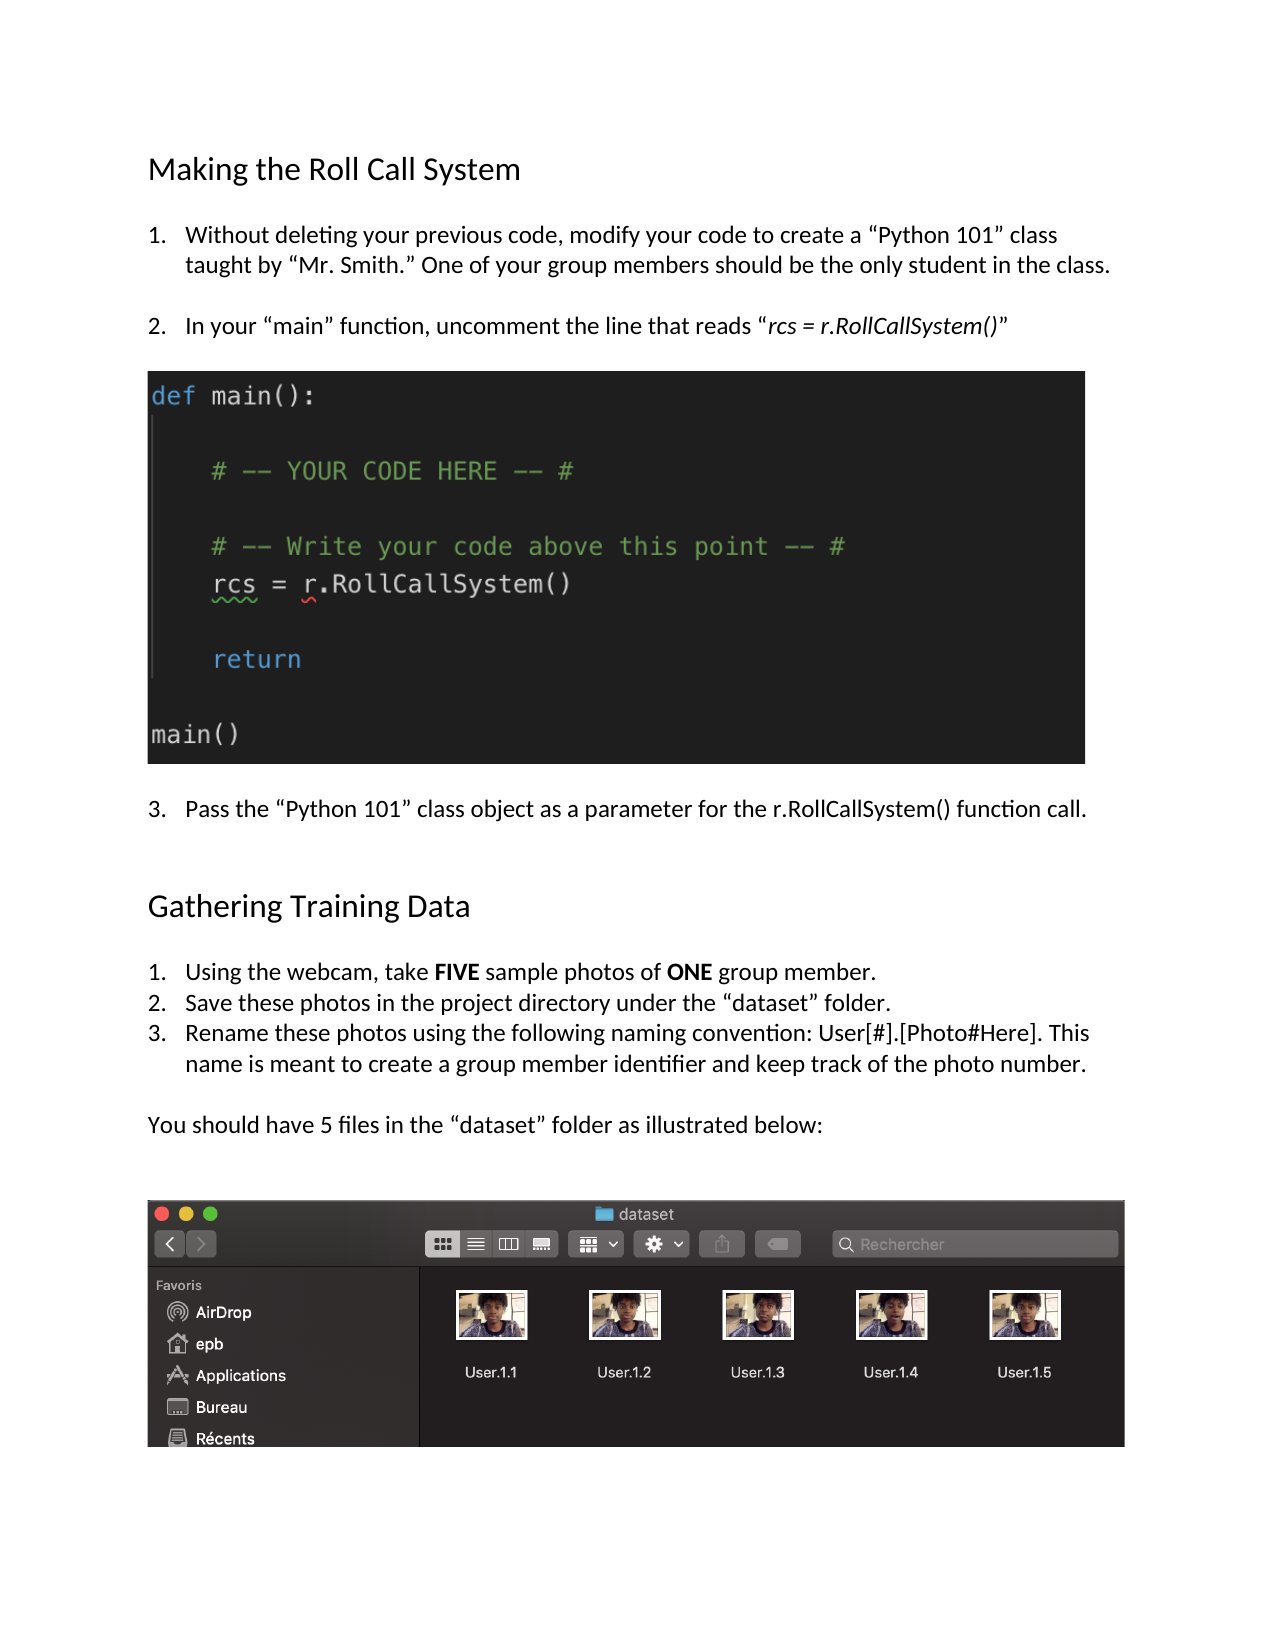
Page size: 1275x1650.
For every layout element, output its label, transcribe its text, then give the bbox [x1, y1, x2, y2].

picture [147, 371, 1085, 764]
list Using the webcam, take FIVE sample photos of ONE group member. [148, 956, 1127, 987]
text Making the Roll Call System [148, 148, 1127, 188]
list In your “main” function, uncomment the line that reads “rcs = r.RollCallSystem()” [148, 310, 1127, 341]
text Gathering Training Data [148, 885, 1127, 926]
picture [147, 1200, 1125, 1447]
list Pass the “Python 101” class object as a parameter for the r.RollCallSystem() function call. [148, 794, 1127, 824]
text You should have 5 files in the “dataset” folder as illustrated below: [148, 1109, 1127, 1139]
list Without deleting your previous code, modify your code to create a “Python 101” class taught by “Mr. Smith.” One of your group members should be the only student in the class. [148, 219, 1127, 280]
list Save these photos in the project directory under the “dataset” folder. [148, 987, 1127, 1017]
list Rename these photos using the following naming convention: User[#].[Photo#Here]. This name is meant to create a group member identifier and keep track of the photo number. [148, 1017, 1127, 1078]
